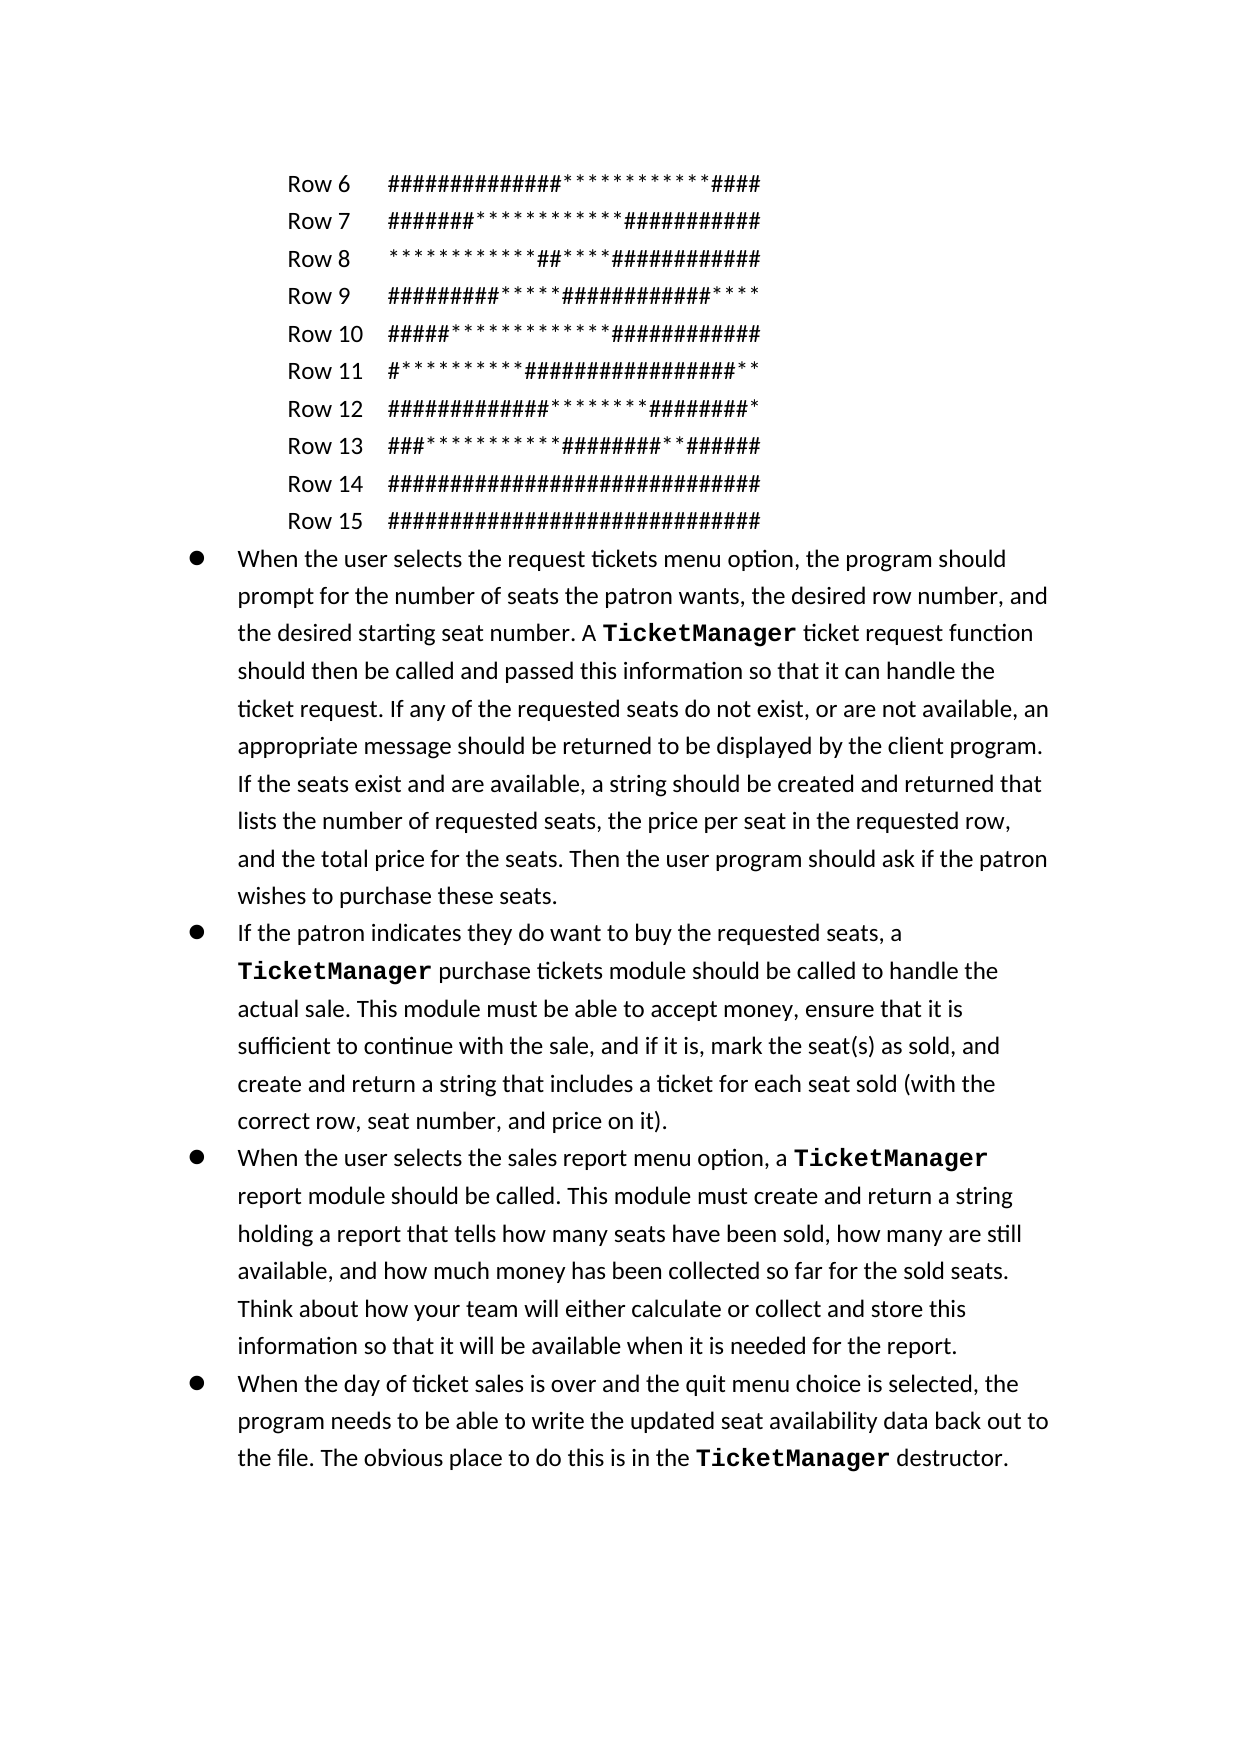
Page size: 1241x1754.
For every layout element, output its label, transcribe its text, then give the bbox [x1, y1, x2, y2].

text Row 12 #############********########* [237, 389, 1053, 427]
text Row 7 #######************########### [237, 202, 1053, 239]
text Row 6 ##############************#### [237, 164, 1053, 202]
text Row 9 #########*****############**** [237, 277, 1053, 314]
text Row 10 #####*************############ [237, 314, 1053, 352]
text Row 13 ###***********########**###### [237, 427, 1053, 464]
list When the user selects the request tickets menu option, the program should prompt for the number of seats the patron wants, the desired row number, and the desired starting seat number. A TicketManager ticket request function should then be called and passed this information so that it can handle the ticket request. If any of the requested seats do not exist, or are not available, an appropriate message should be returned to be displayed by the client program. If the seats exist and are available, a string should be created and returned that lists the number of requested seats, the price per seat in the requested row, and the total price for the seats. Then the user program should ask if the patron wishes to purchase these seats. [187, 539, 1053, 914]
list If the patron indicates they do want to buy the requested seats, a TicketManager purchase tickets module should be called to handle the actual sale. This module must be able to accept money, ensure that it is sufficient to continue with the sale, and if it is, mark the seat(s) as sold, and create and return a string that includes a ticket for each seat sold (with the correct row, seat number, and price on it). [187, 914, 1053, 1139]
text Row 15 ############################## [237, 502, 1053, 539]
list When the day of ticket sales is over and the quit menu choice is selected, the program needs to be able to write the updated seat availability data back out to the file. The obvious place to do this is in the TicketManager destructor. [187, 1364, 1053, 1477]
text Row 14 ############################## [237, 464, 1053, 502]
text Row 8 ************##****############ [237, 239, 1053, 277]
list When the user selects the sales report menu option, a TicketManager report module should be called. This module must create and return a string holding a report that tells how many seats have been sold, how many are still available, and how much money has been collected so far for the sold seats. Think about how your team will either calculate or collect and store this information so that it will be available when it is needed for the report. [187, 1139, 1053, 1364]
text Row 11 #**********#################** [237, 352, 1053, 389]
